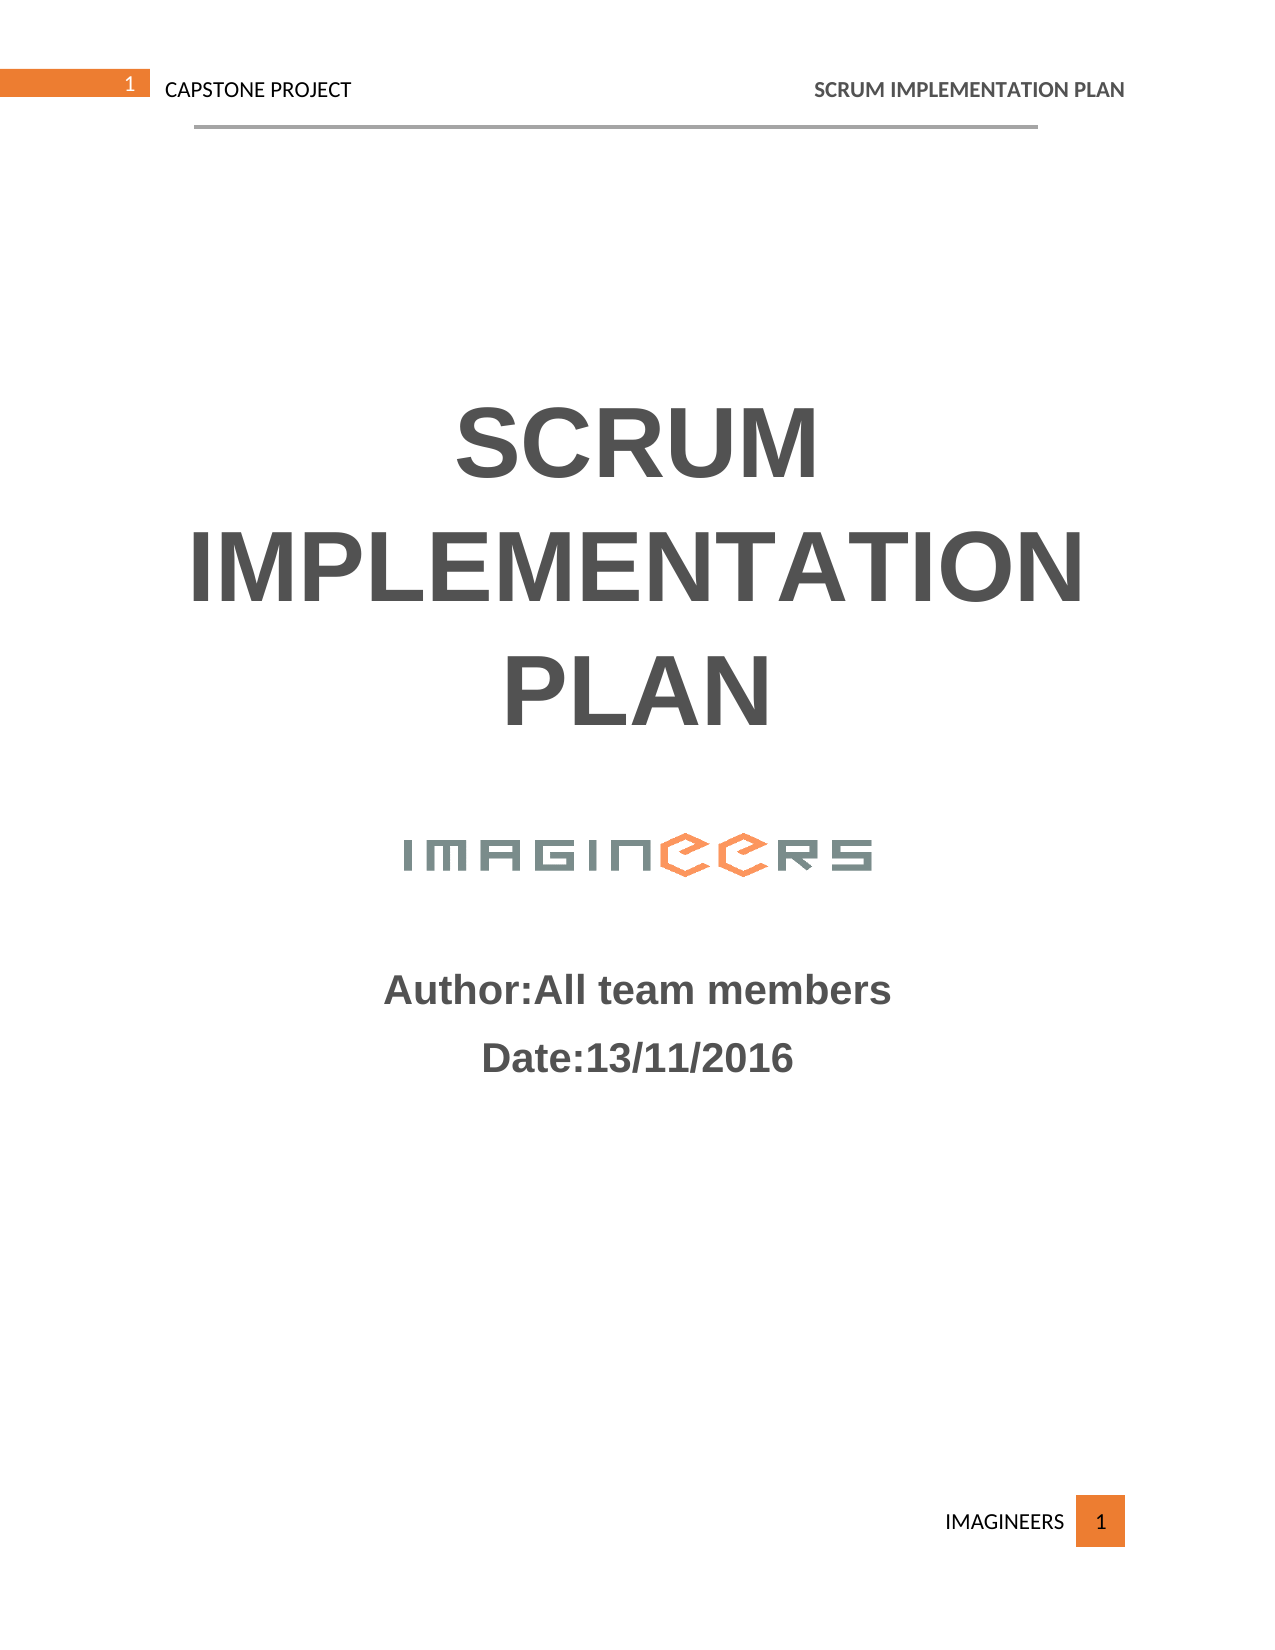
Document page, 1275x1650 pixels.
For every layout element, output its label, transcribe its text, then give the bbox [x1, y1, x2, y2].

text Date:13/11/2016 [150, 1033, 1125, 1081]
picture [389, 772, 886, 947]
text SCRUM IMPLEMENTATION PLAN [150, 384, 1125, 747]
text Author:All team members [150, 965, 1125, 1013]
